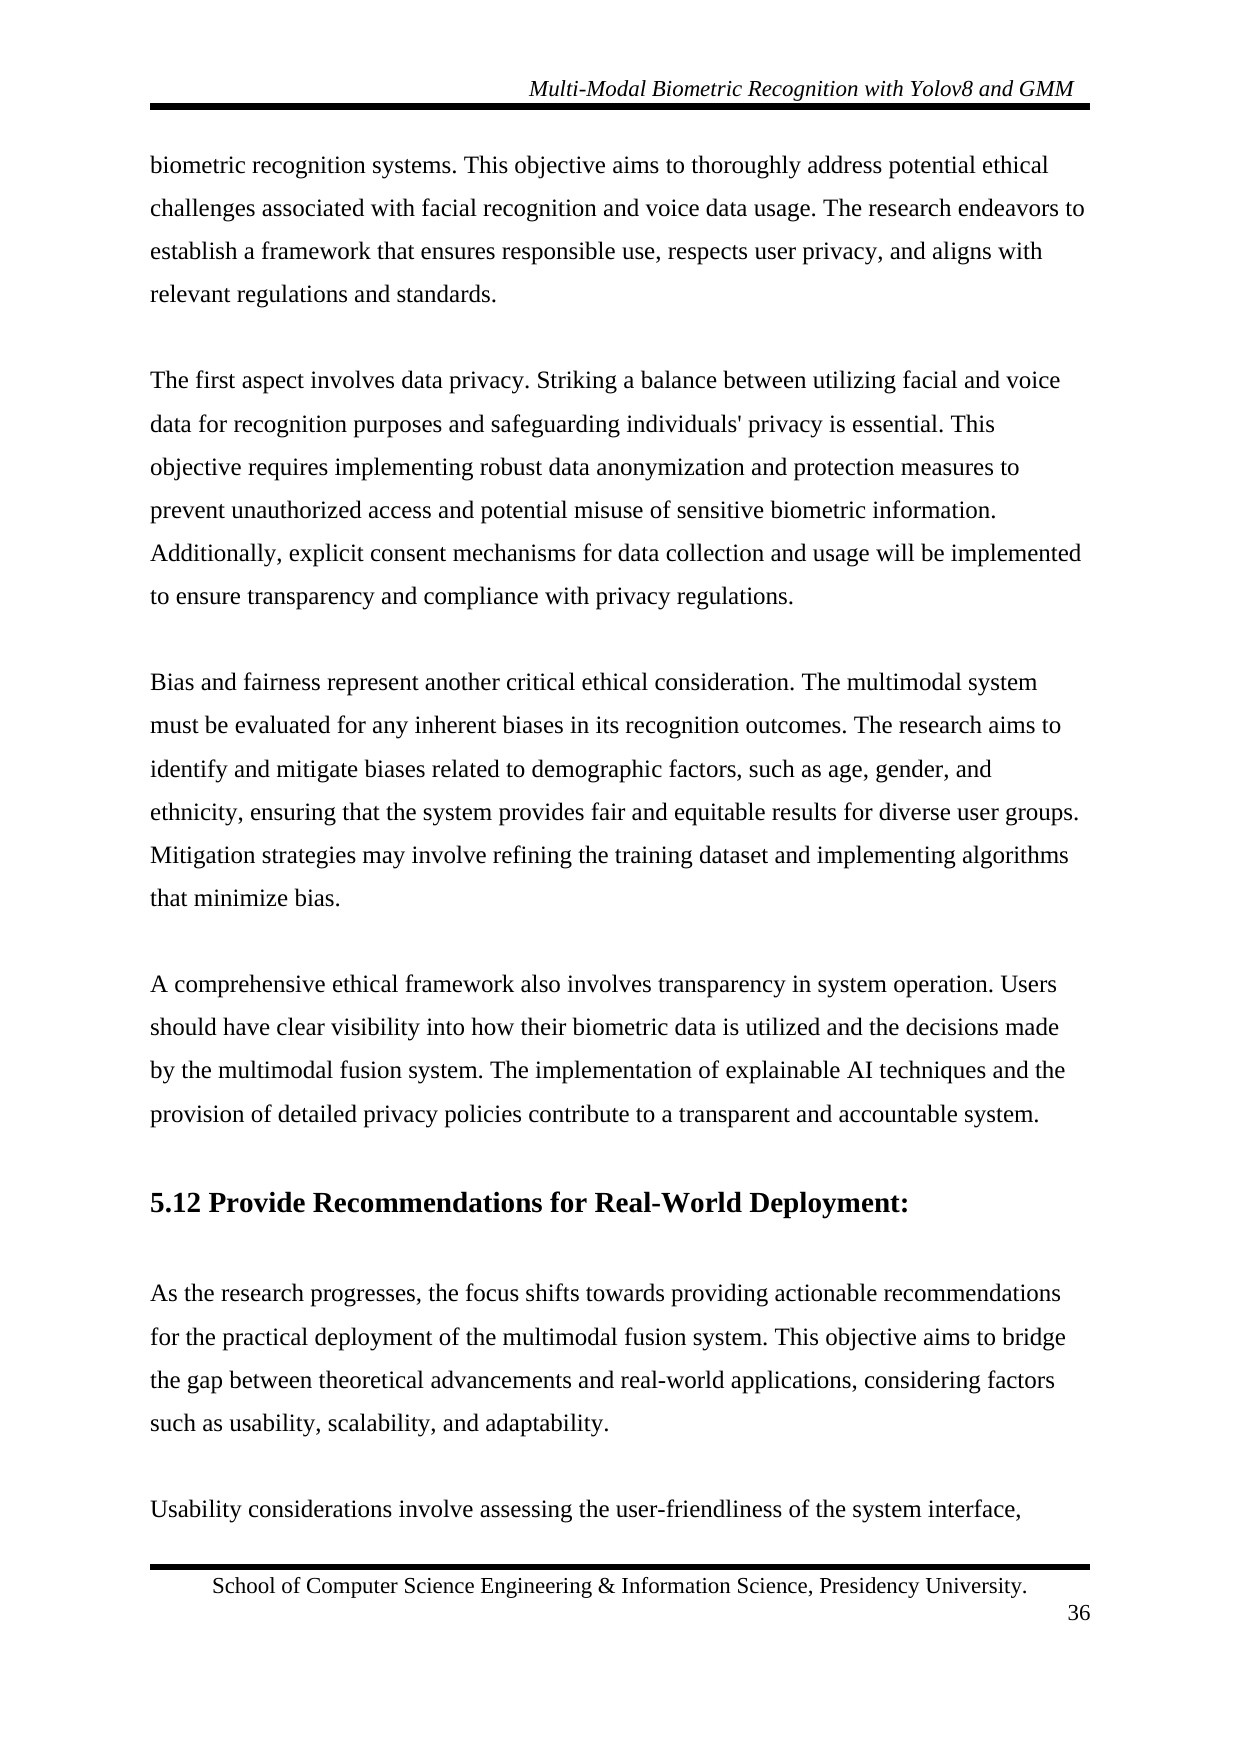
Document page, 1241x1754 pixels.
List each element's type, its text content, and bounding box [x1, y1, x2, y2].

text Bias and fairness represent another critical ethical consideration. The multimodal system must be evaluated for any inherent biases in its recognition outcomes. The research aims to identify and mitigate biases related to demographic factors, such as age, gender, and ethnicity, ensuring that the system provides fair and equitable results for diverse user groups. Mitigation strategies may involve refining the training dataset and implementing algorithms that minimize bias. [150, 667, 1090, 912]
text 5.12 Provide Recommendations for Real-World Deployment: [150, 1185, 1090, 1218]
text As the research progresses, the focus shifts towards providing actionable recommendations for the practical deployment of the multimodal fusion system. This objective aims to bridge the gap between theoretical advancements and real-world applications, considering factors such as usability, scalability, and adaptability. [150, 1278, 1090, 1437]
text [150, 150, 1090, 308]
text A comprehensive ethical framework also involves transparency in system operation. Users should have clear visibility into how their biometric data is utilized and the decisions made by the multimodal fusion system. The implementation of explainable AI techniques and the provision of detailed privacy policies contribute to a transparent and accountable system. [150, 969, 1090, 1127]
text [150, 1494, 1090, 1523]
text The first aspect involves data privacy. Striking a balance between utilizing facial and voice data for recognition purposes and safeguarding individuals' privacy is essential. This objective requires implementing robust data anonymization and protection measures to prevent unauthorized access and potential misuse of sensitive biometric information. Additionally, explicit consent mechanisms for data collection and usage will be implemented to ensure transparency and compliance with privacy regulations. [150, 366, 1090, 610]
